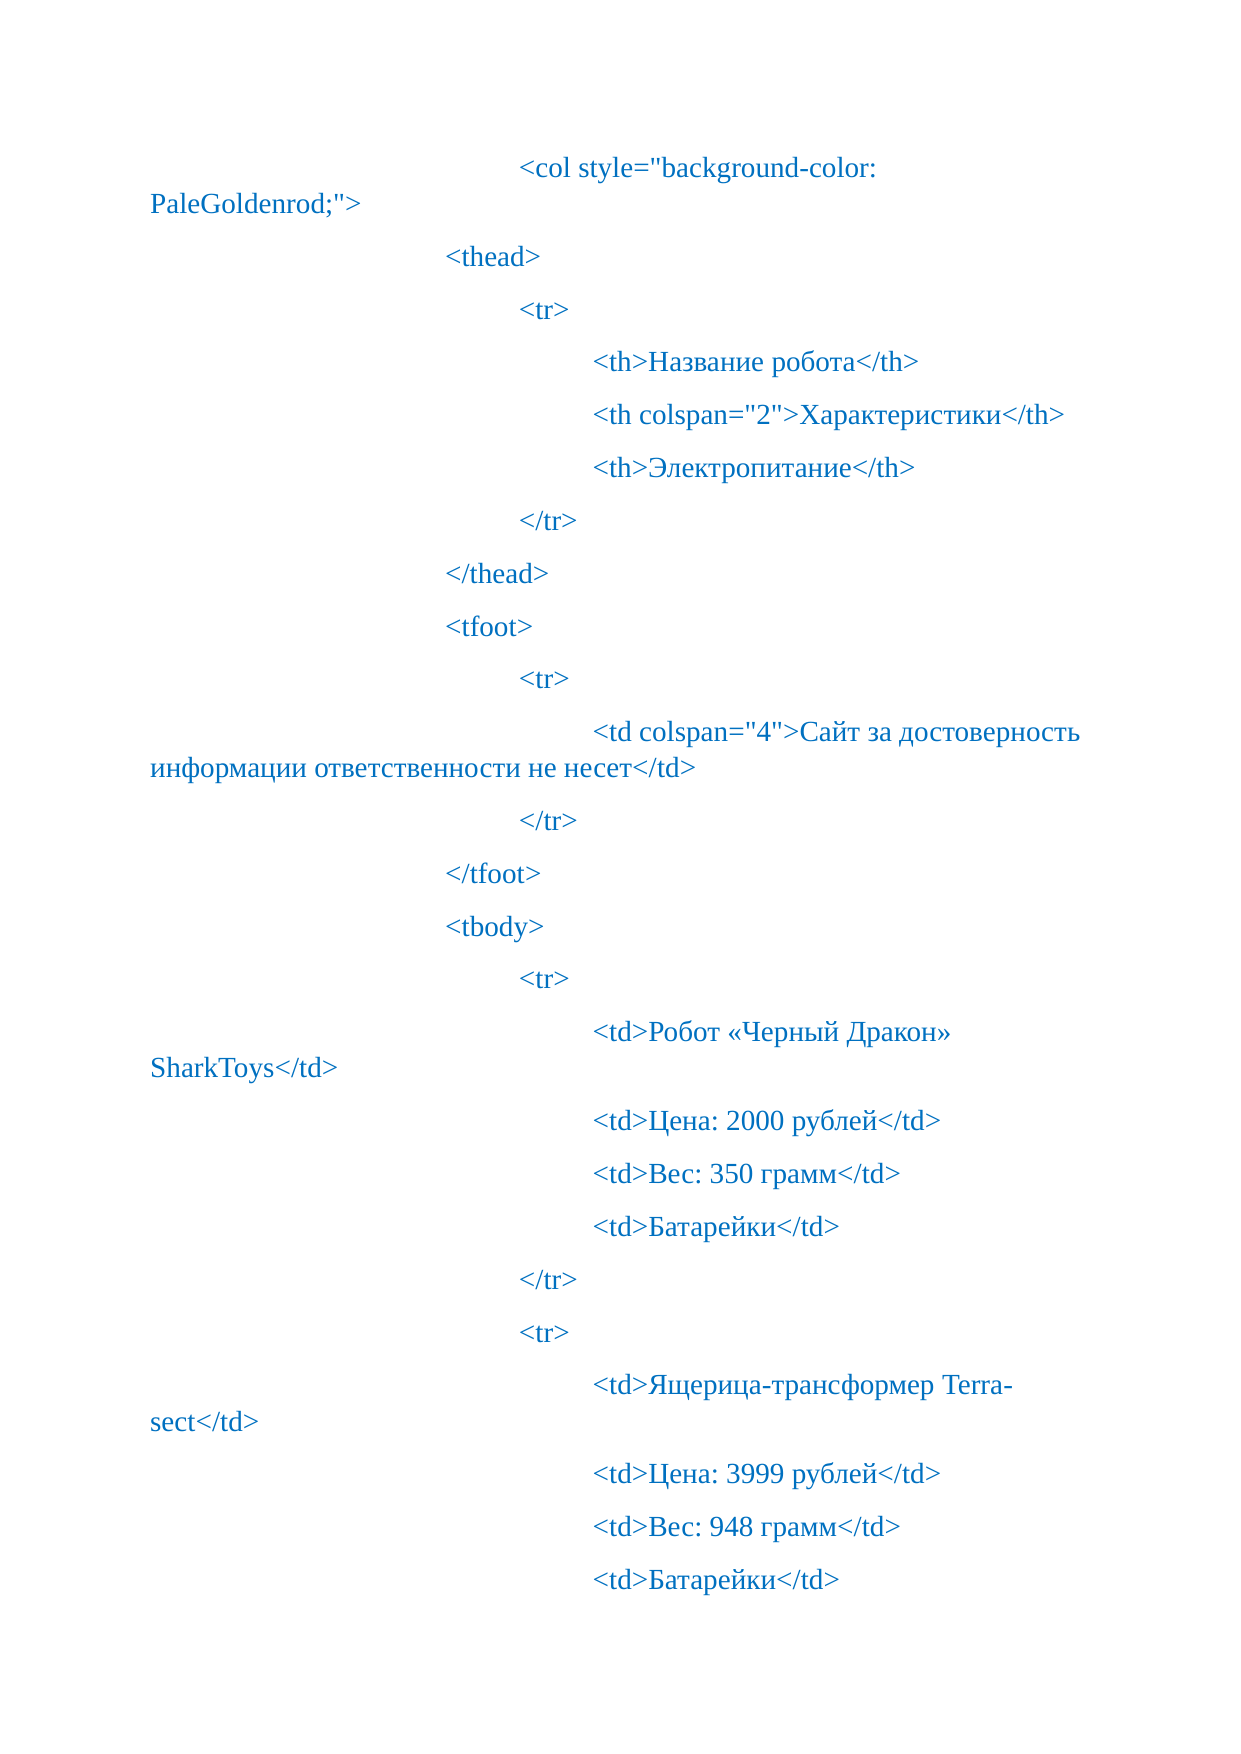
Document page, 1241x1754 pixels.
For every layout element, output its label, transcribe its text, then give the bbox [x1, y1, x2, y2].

text <th>Название робота</th> [150, 344, 1090, 378]
text <th>Электропитание</th> [150, 450, 1090, 484]
text <tfoot> [150, 609, 1090, 642]
text </thead> [150, 556, 1090, 589]
text <td>Ящерица-трансформер Terra-sect</td> [150, 1367, 1090, 1437]
text <tbody> [150, 909, 1090, 942]
text <tr> [150, 962, 1090, 995]
text <td>Цена: 3999 рублей</td> [150, 1456, 1090, 1490]
text <th colspan="2">Характеристики</th> [150, 397, 1090, 431]
text <thead> [150, 239, 1090, 272]
text <col style="background-color: PaleGoldenrod;"> [150, 150, 1090, 220]
text </tr> [150, 1262, 1090, 1295]
text <tr> [150, 661, 1090, 695]
text <td colspan="4">Сайт за достоверность информации ответственности не несет</td> [150, 714, 1090, 784]
text <tr> [150, 292, 1090, 325]
text <tr> [150, 1315, 1090, 1348]
text <td>Батарейки</td> [150, 1209, 1090, 1243]
text </tr> [150, 503, 1090, 537]
text <td>Робот «Черный Дракон» SharkToys</td> [150, 1014, 1090, 1084]
text <td>Вес: 948 грамм</td> [150, 1509, 1090, 1543]
text </tfoot> [150, 856, 1090, 889]
text </tr> [150, 803, 1090, 837]
text <td>Вес: 350 грамм</td> [150, 1156, 1090, 1190]
text <td>Батарейки</td> [150, 1562, 1090, 1596]
text <td>Цена: 2000 рублей</td> [150, 1103, 1090, 1137]
